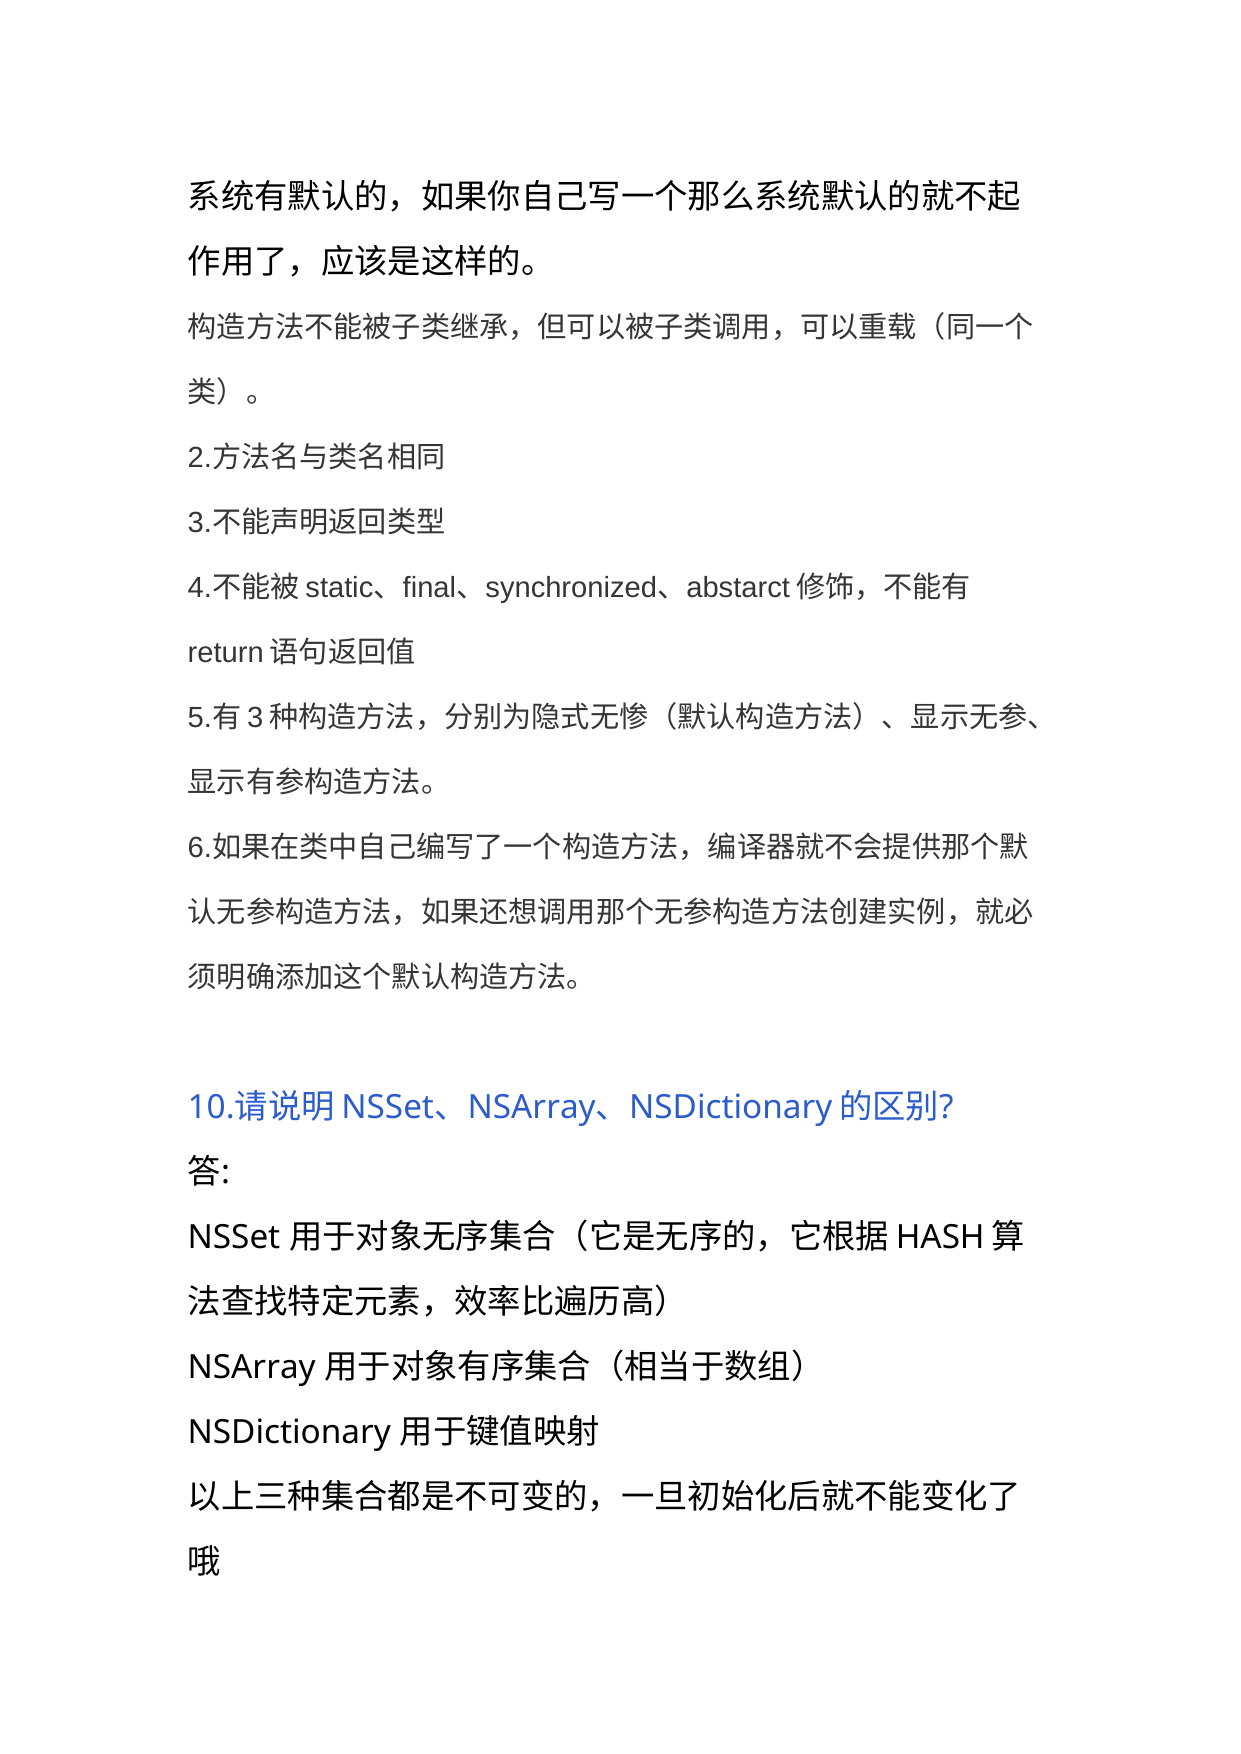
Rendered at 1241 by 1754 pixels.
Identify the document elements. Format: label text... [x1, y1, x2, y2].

text 3.不能声明返回类型 [187, 487, 1053, 552]
text 以上三种集合都是不可变的，一旦初始化后就不能变化了哦 [187, 1462, 1053, 1592]
text 10.请说明NSSet、NSArray、NSDictionary的区别? [187, 1072, 1053, 1137]
text 4.不能被static、final、synchronized、abstarct修饰，不能有return语句返回值 [187, 552, 1053, 682]
text NSDictionary 用于键值映射 [187, 1397, 1053, 1462]
text NSSet 用于对象无序集合（它是无序的，它根据HASH算法查找特定元素，效率比遍历高） [187, 1202, 1053, 1332]
text NSArray 用于对象有序集合（相当于数组） [187, 1332, 1053, 1397]
text 答: [187, 1137, 1053, 1202]
text 2.方法名与类名相同 [187, 422, 1053, 487]
text 5.有3种构造方法，分别为隐式无惨（默认构造方法）、显示无参、显示有参构造方法。 [187, 682, 1053, 812]
text 构造方法不能被子类继承，但可以被子类调用，可以重载（同一个类）。 [187, 292, 1053, 422]
text 6.如果在类中自己编写了一个构造方法，编译器就不会提供那个默认无参构造方法，如果还想调用那个无参构造方法创建实例，就必须明确添加这个默认构造方法。 [187, 812, 1053, 1007]
text 系统有默认的，如果你自己写一个那么系统默认的就不起作用了，应该是这样的。 [187, 162, 1053, 292]
